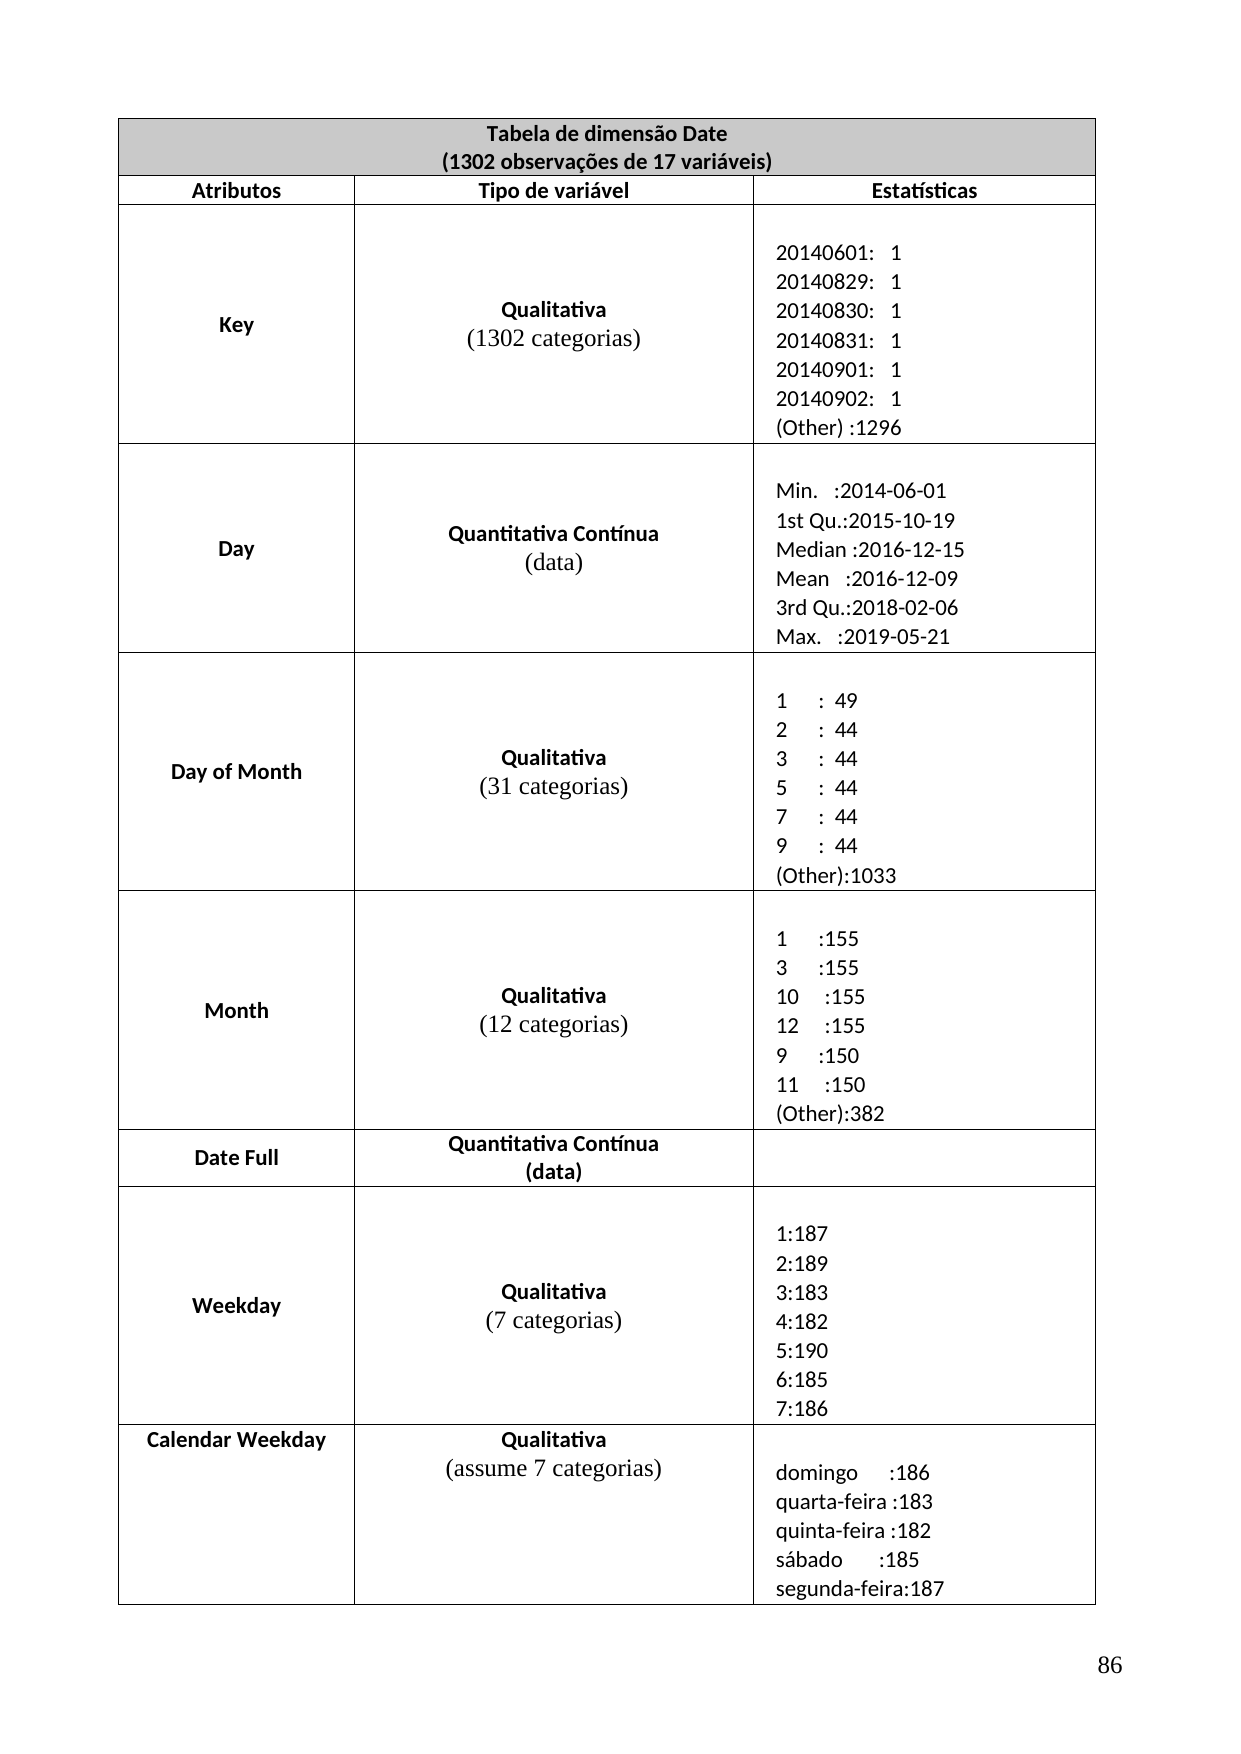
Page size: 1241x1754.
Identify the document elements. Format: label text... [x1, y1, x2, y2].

table_cell Qualitativa (1302 categorias) [355, 205, 753, 443]
table_cell Day [119, 444, 354, 652]
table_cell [355, 1425, 753, 1604]
table_cell Atributos [119, 176, 354, 204]
table_cell [754, 653, 1095, 890]
table_cell Key [119, 205, 354, 443]
table_cell [754, 1130, 1095, 1186]
table_cell Quantitativa Contínua (data) [355, 444, 753, 652]
table_cell Date Full [119, 1130, 354, 1186]
table_cell Tipo de variável [355, 176, 753, 204]
table_cell Qualitativa (7 categorias) [355, 1187, 753, 1424]
table_cell [754, 1187, 1095, 1424]
table_cell Qualitativa (12 categorias) [355, 891, 753, 1128]
table_cell Qualitativa (31 categorias) [355, 653, 753, 890]
table_cell Calendar Weekday [119, 1425, 354, 1604]
table_cell Quantitativa Contínua (data) [355, 1130, 753, 1186]
table_cell [754, 891, 1095, 1128]
table_cell Estatísticas [754, 176, 1095, 204]
table_cell Day of Month [119, 653, 354, 890]
table_cell [754, 205, 1095, 443]
table_cell Month [119, 891, 354, 1128]
table_cell [754, 1425, 1095, 1604]
table_cell Weekday [119, 1187, 354, 1424]
table_cell [754, 444, 1095, 652]
table_header Tabela de dimensão Date (1302 observações de 17 variáveis) [119, 119, 1095, 175]
